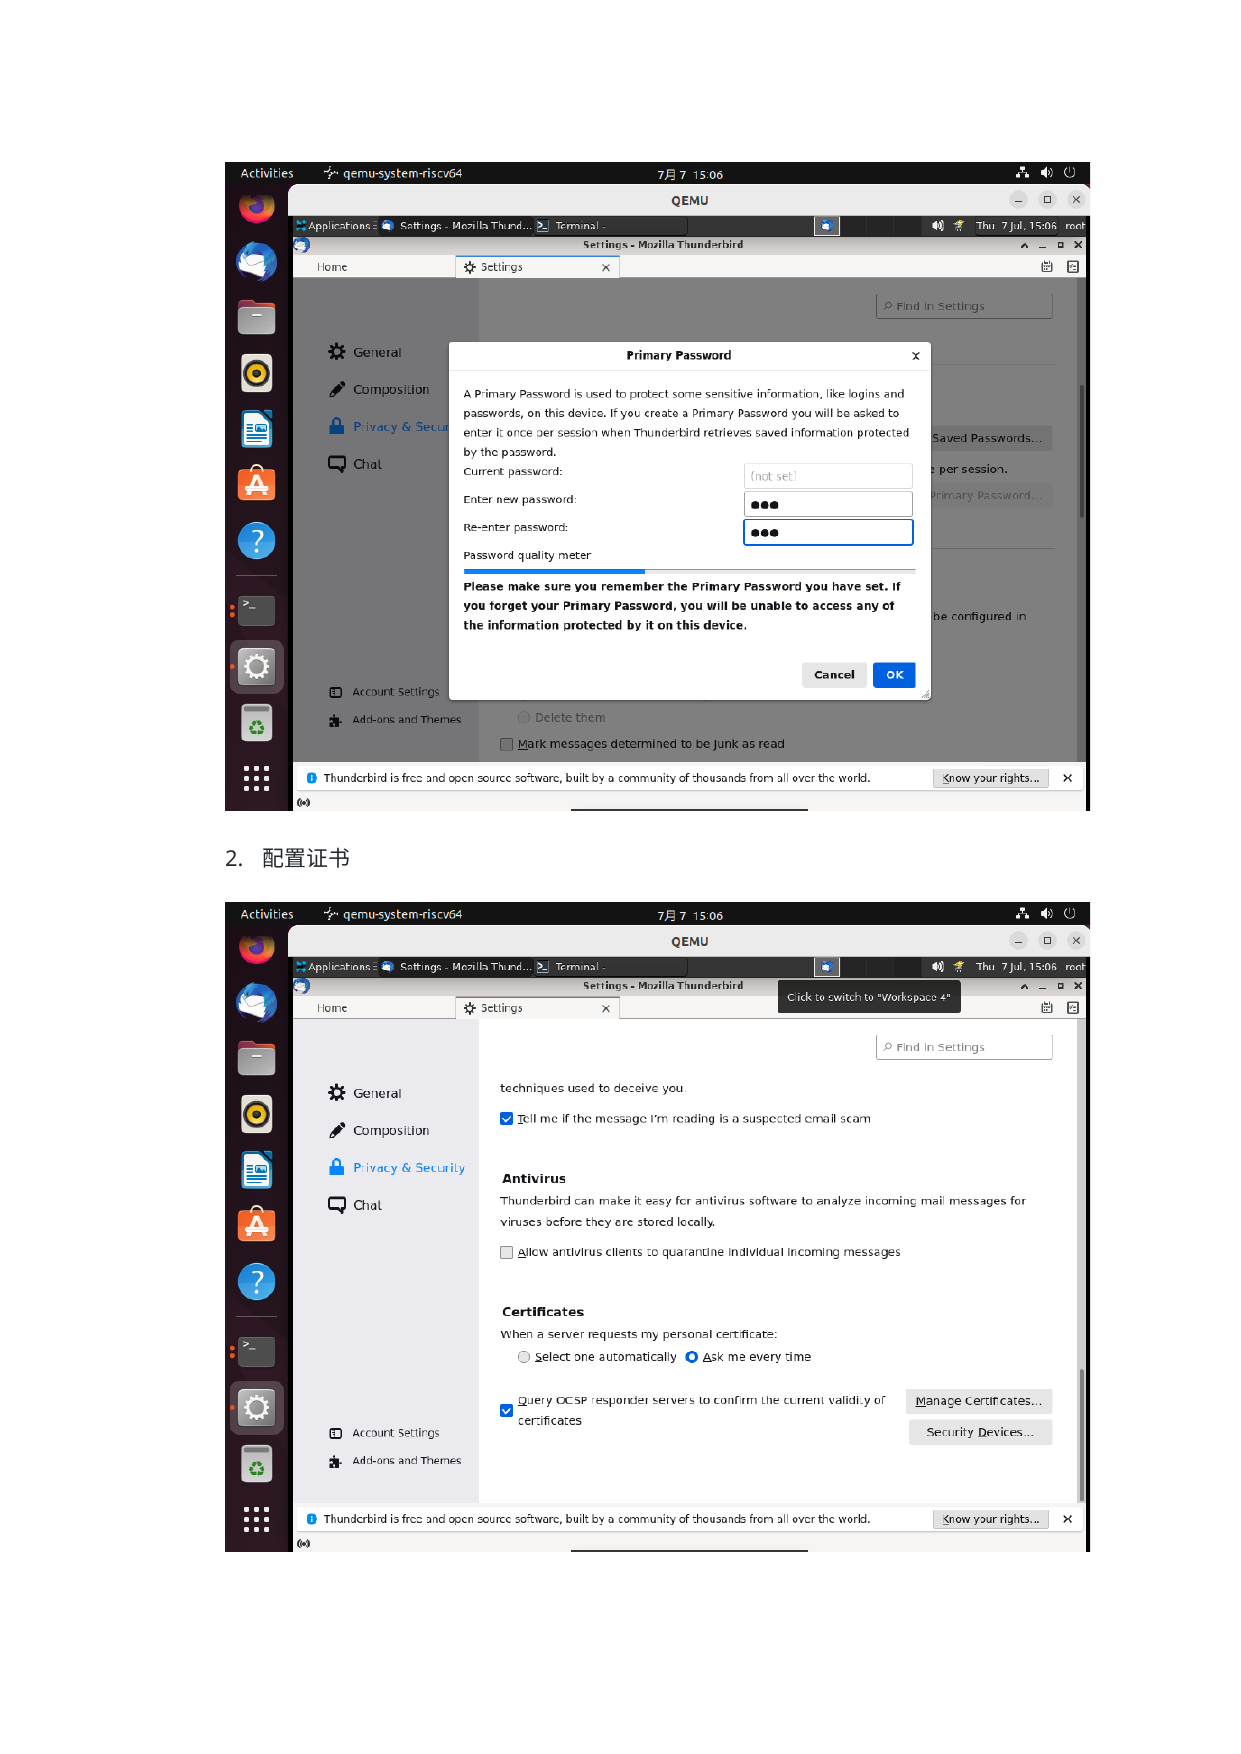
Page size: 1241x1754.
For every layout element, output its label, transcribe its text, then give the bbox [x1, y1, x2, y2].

picture [225, 902, 1091, 1552]
picture [225, 162, 1091, 811]
list 配置证书 [225, 841, 1053, 874]
